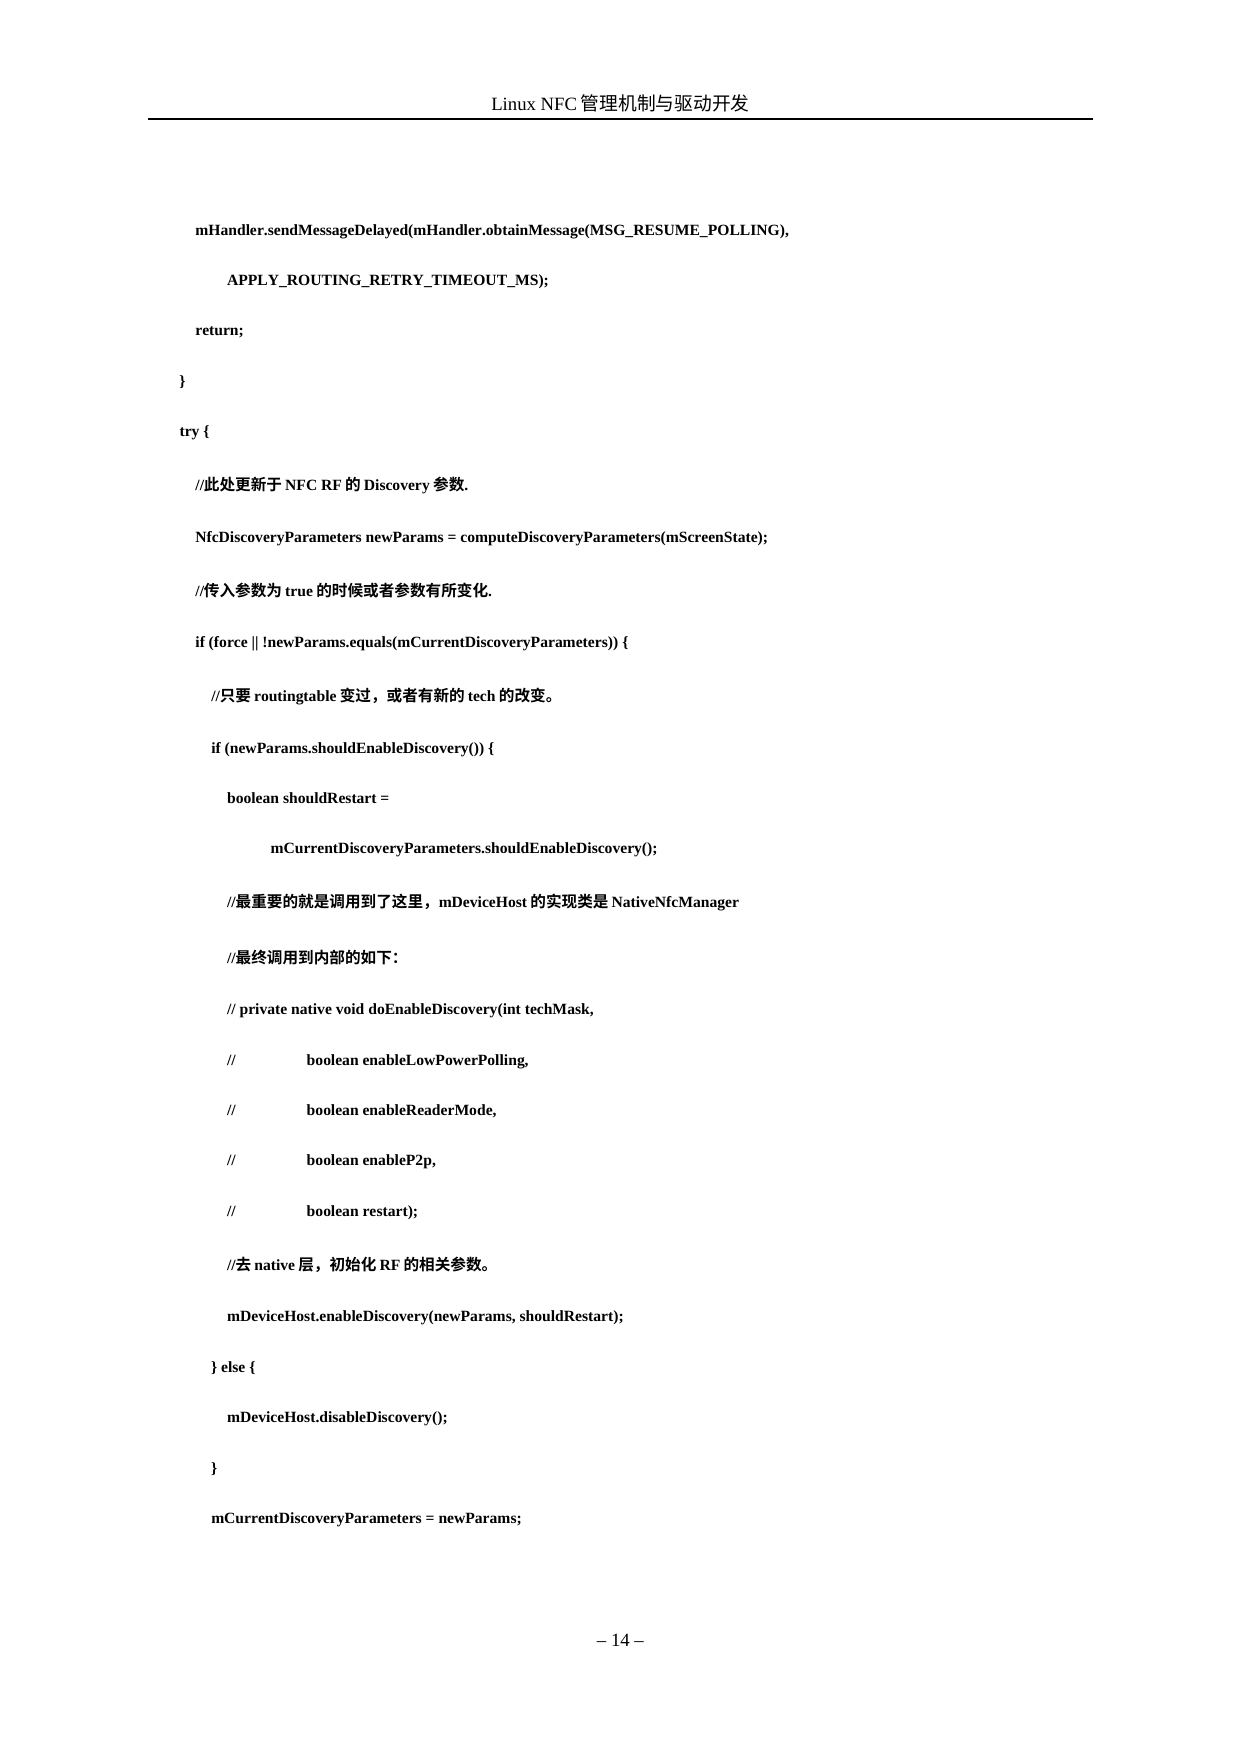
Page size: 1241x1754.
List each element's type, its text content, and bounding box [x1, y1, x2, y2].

list APPLY_ROUTING_RETRY_TIMEOUT_MS); [148, 271, 1093, 289]
list mHandler.sendMessageDelayed(mHandler.obtainMessage(MSG_RESUME_POLLING), [148, 220, 1093, 238]
list return; [148, 321, 1093, 339]
list // boolean enableReaderMode, [148, 1101, 1093, 1119]
list //最重要的就是调用到了这里，mDeviceHost的实现类是NativeNfcManager [148, 890, 1093, 912]
list mCurrentDiscoveryParameters.shouldEnableDiscovery(); [148, 839, 1093, 857]
list if (force || !newParams.equals(mCurrentDiscoveryParameters)) { [148, 633, 1093, 651]
list } else { [148, 1358, 1093, 1376]
list boolean shouldRestart = [148, 789, 1093, 807]
list // boolean enableP2p, [148, 1151, 1093, 1169]
list if (newParams.shouldEnableDiscovery()) { [148, 738, 1093, 756]
list NfcDiscoveryParameters newParams = computeDiscoveryParameters(mScreenState); [148, 527, 1093, 545]
list //只要routingtable变过，或者有新的tech的改变。 [148, 683, 1093, 706]
list // boolean enableLowPowerPolling, [148, 1050, 1093, 1068]
list //此处更新于NFC RF的Discovery参数. [148, 472, 1093, 495]
list try { [148, 422, 1093, 440]
list } [148, 1458, 1093, 1476]
list // private native void doEnableDiscovery(int techMask, [148, 1000, 1093, 1018]
list mCurrentDiscoveryParameters = newParams; [148, 1509, 1093, 1527]
list } [148, 372, 1093, 389]
list mDeviceHost.disableDiscovery(); [148, 1408, 1093, 1426]
list //去native层，初始化RF的相关参数。 [148, 1252, 1093, 1275]
list // boolean restart); [148, 1202, 1093, 1219]
list //传入参数为true的时候或者参数有所变化. [148, 578, 1093, 601]
list mDeviceHost.enableDiscovery(newParams, shouldRestart); [148, 1307, 1093, 1325]
list //最终调用到内部的如下： [148, 945, 1093, 967]
